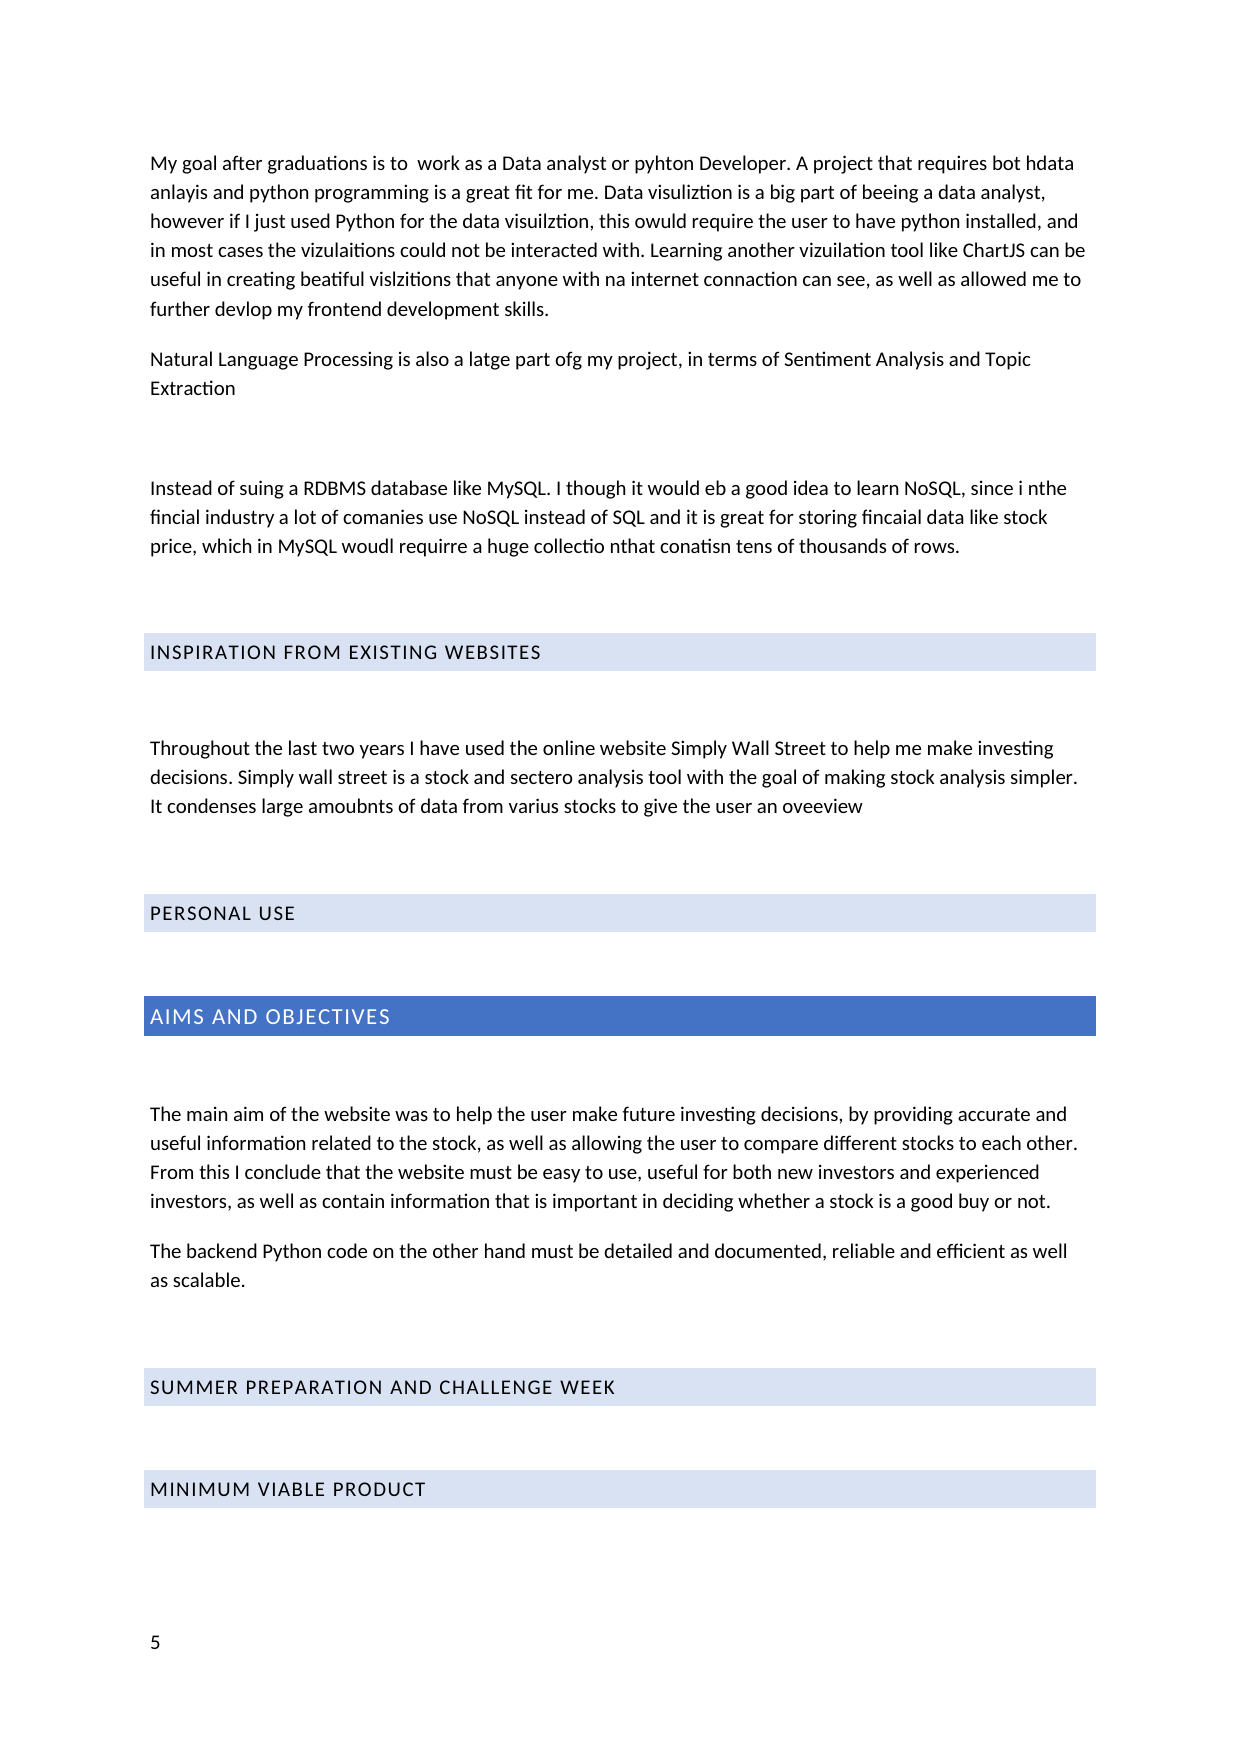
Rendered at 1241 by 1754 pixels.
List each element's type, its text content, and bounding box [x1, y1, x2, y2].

subtitle Summer Preparation and challenge week [150, 1374, 1090, 1399]
subtitle Aims and Objectives [150, 1002, 1090, 1030]
text Instead of suing a RDBMS database like MySQL. I though it would eb a good idea to learn NoSQL, since i nthe fincial industry a lot of comanies use NoSQL instead of SQL and it is great for storing fincaial data like stock price, which in MySQL woudl requirre a huge collectio nthat conatisn tens of thousands of rows. [150, 475, 1090, 559]
text The backend Python code on the other hand must be detailed and documented, reliable and efficient as well as scalable. [150, 1238, 1090, 1293]
subtitle Inspiration from existing websites [150, 640, 1090, 665]
text Throughout the last two years I have used the online website Simply Wall Street to help me make investing decisions. Simply wall street is a stock and sectero analysis tool with the goal of making stock analysis simpler. It condenses large amoubnts of data from varius stocks to give the user an oveeview [150, 735, 1090, 819]
subtitle Minimum Viable Product [150, 1476, 1090, 1501]
text Natural Language Processing is also a latge part ofg my project, in terms of Sentiment Analysis and Topic Extraction [150, 346, 1090, 400]
text My goal after graduations is to work as a Data analyst or pyhton Developer. A project that requires bot hdata anlayis and python programming is a great fit for me. Data visuliztion is a big part of beeing a data analyst, however if I just used Python for the data visuilztion, this owuld require the user to have python installed, and in most cases the vizulaitions could not be interacted with. Learning another vizuilation tool like ChartJS can be useful in creating beatiful vislzitions that anyone with na internet connaction can see, as well as allowed me to further devlop my frontend development skills. [150, 150, 1090, 321]
subtitle Personal use [150, 900, 1090, 925]
text The main aim of the website was to help the user make future investing decisions, by providing accurate and useful information related to the stock, as well as allowing the user to compare different stocks to each other. From this I conclude that the website must be easy to use, useful for both new investors and experienced investors, as well as contain information that is important in deciding whether a stock is a good buy or not. [150, 1101, 1090, 1214]
